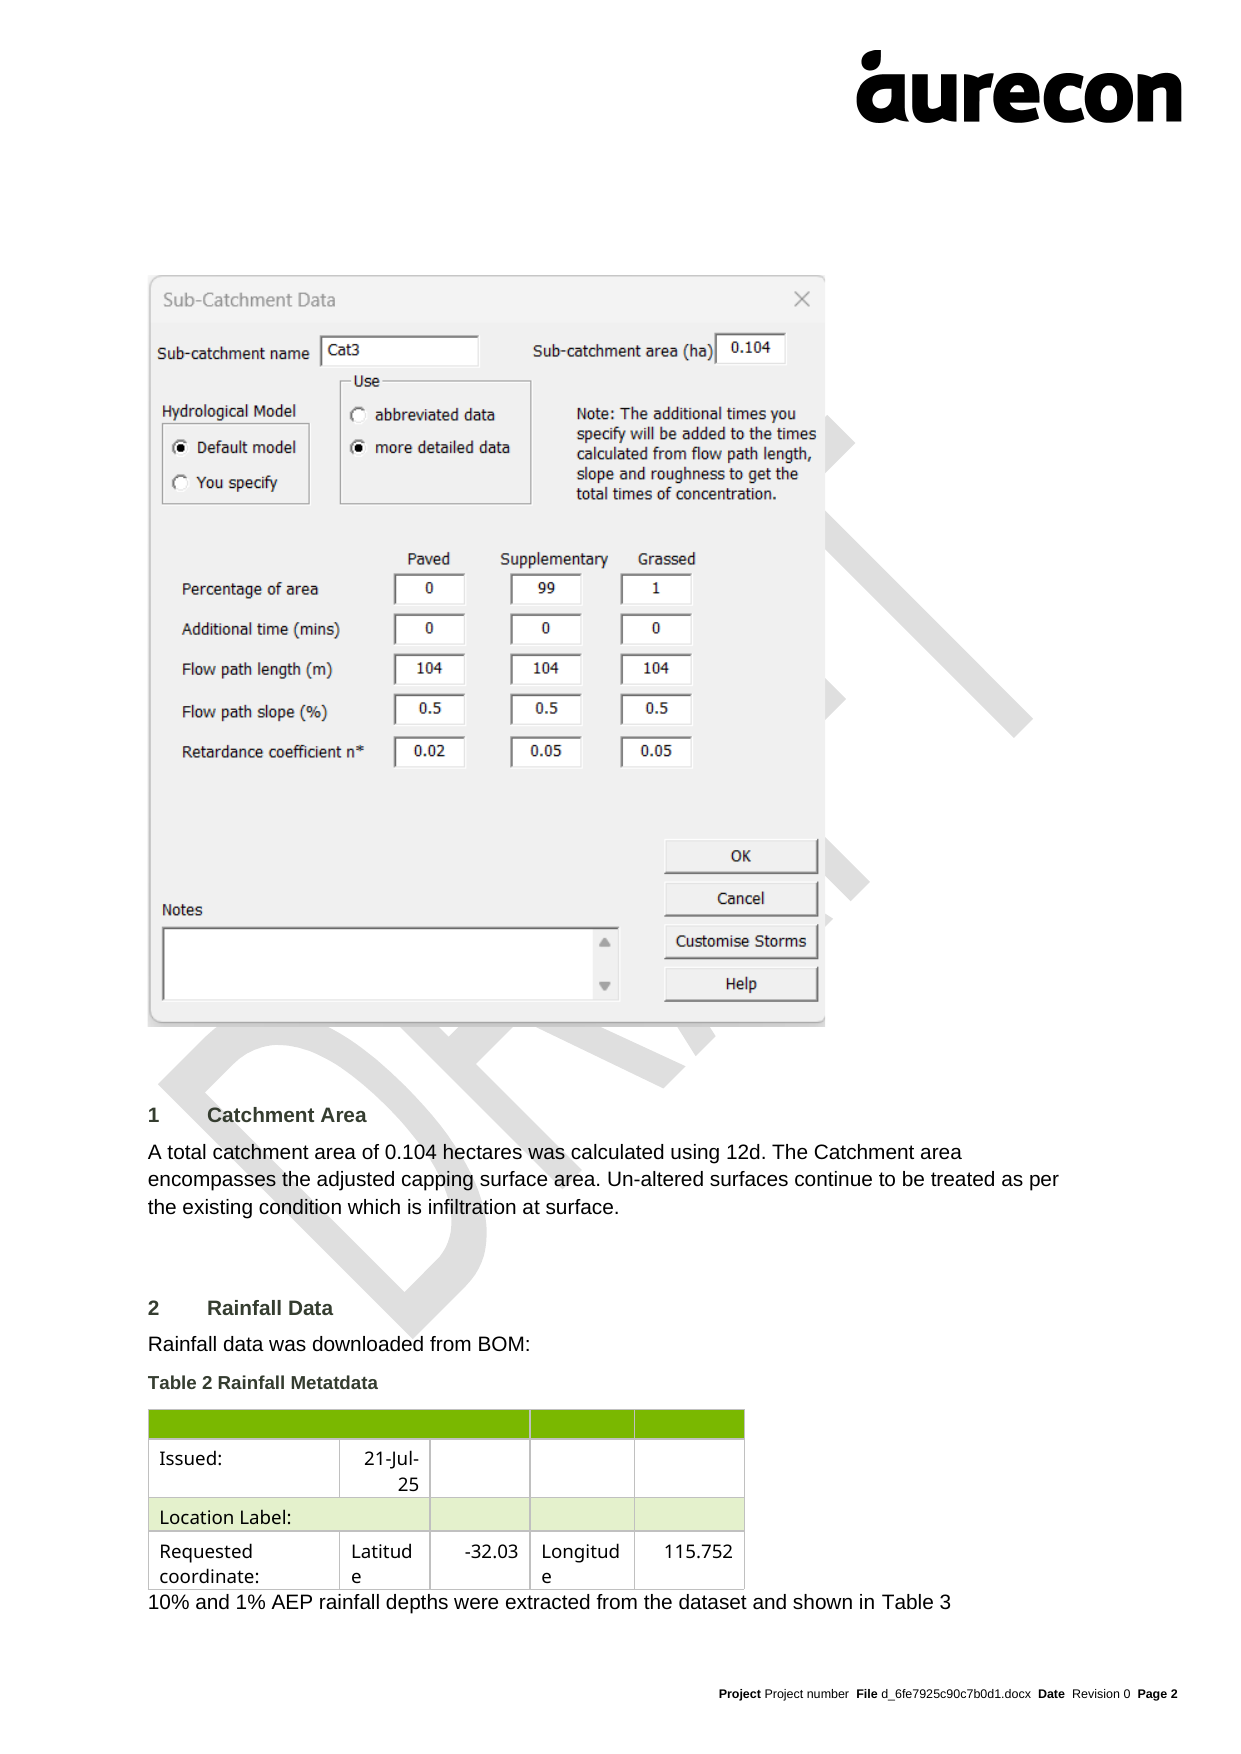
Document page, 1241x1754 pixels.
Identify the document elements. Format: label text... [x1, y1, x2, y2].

table_cell [635, 1440, 744, 1497]
table_cell Longitude [531, 1532, 634, 1589]
table_cell [531, 1440, 634, 1497]
picture [856, 50, 1182, 123]
table_cell [431, 1498, 529, 1530]
table_cell Location Label: [149, 1498, 429, 1530]
table_cell 21-Jul-25 [340, 1440, 429, 1497]
text Rainfall data was downloaded from BOM: [148, 1332, 1092, 1356]
text 10% and 1% AEP rainfall depths were extracted from the dataset and shown in Table 3 [148, 1589, 1092, 1613]
table_header [149, 1410, 529, 1438]
table_cell -32.03 [431, 1532, 529, 1589]
table_cell Issued: [149, 1440, 339, 1497]
text A total catchment area of 0.104 hectares was calculated using 12d. The Catchment area encompasses the adjusted capping surface area. Un-altered surfaces continue to be treated as per the existing condition which is infiltration at surface. [148, 1139, 1092, 1218]
table_cell 115.752 [635, 1532, 744, 1589]
subtitle Rainfall Data [148, 1295, 1092, 1319]
table_cell [635, 1498, 744, 1530]
table_cell [431, 1440, 529, 1497]
table_cell Latitude [340, 1532, 429, 1589]
table_cell Requested coordinate: [149, 1532, 339, 1589]
picture [147, 275, 826, 1027]
table_header [531, 1410, 634, 1438]
subtitle Catchment Area [148, 1103, 1092, 1127]
table_cell [531, 1498, 634, 1530]
table_header [635, 1410, 744, 1438]
